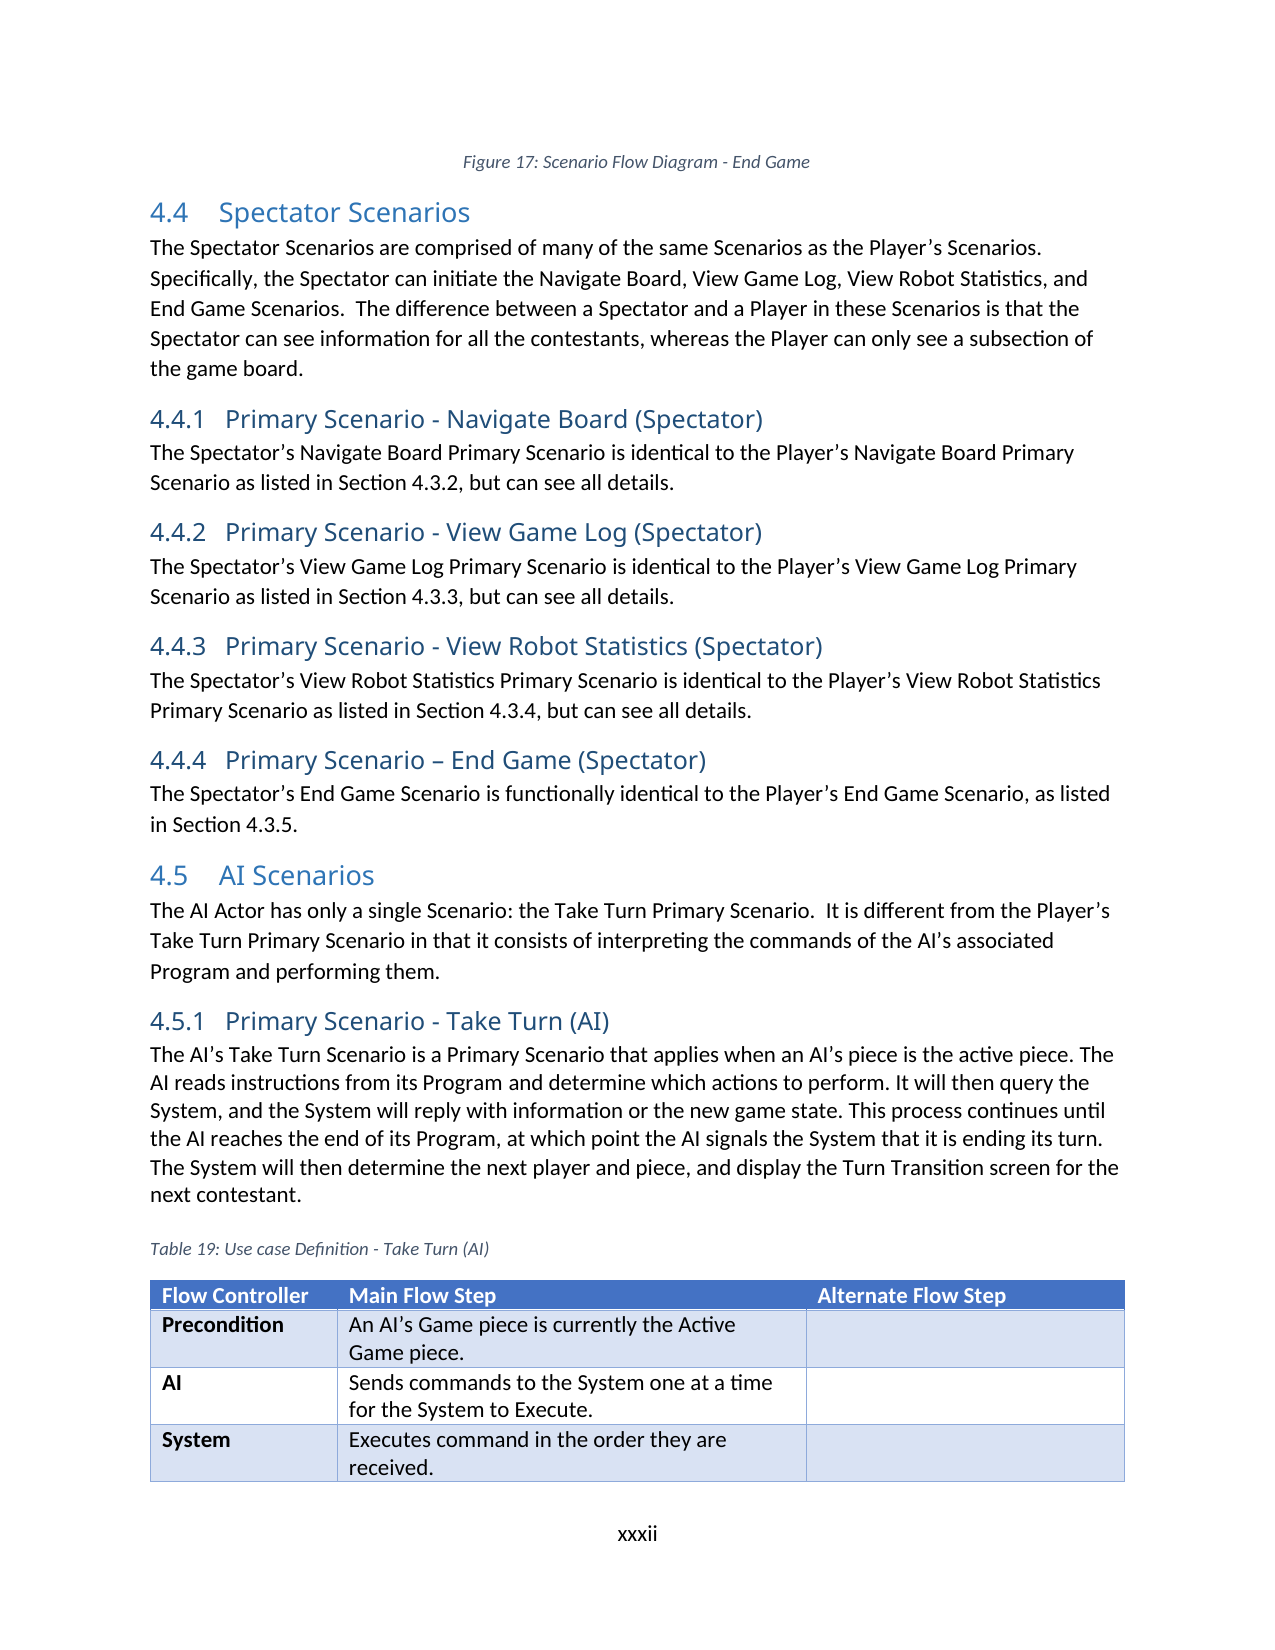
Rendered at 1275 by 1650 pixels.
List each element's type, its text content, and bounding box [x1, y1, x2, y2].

text The Spectator’s View Robot Statistics Primary Scenario is identical to the Player’s View Robot Statistics Primary Scenario as listed in Section 4.3.4, but can see all details. [150, 666, 1125, 724]
text The AI Actor has only a single Scenario: the Take Turn Primary Scenario. It is different from the Player’s Take Turn Primary Scenario in that it consists of interpreting the commands of the AI’s associated Program and performing them. [150, 896, 1125, 985]
subtitle 4.4.4 Primary Scenario – End Game (Spectator) [150, 743, 1125, 777]
subtitle Spectator Scenarios [150, 194, 1125, 231]
table_cell System [151, 1425, 337, 1481]
table_header Main Flow Step [338, 1281, 806, 1309]
subtitle 4.4.3 Primary Scenario - View Robot Statistics (Spectator) [150, 629, 1125, 663]
table_header Alternate Flow Step [807, 1281, 1124, 1309]
subtitle Primary Scenario - Take Turn (AI) [150, 1004, 1125, 1038]
text The Spectator Scenarios are comprised of many of the same Scenarios as the Player’s Scenarios. Specifically, the Spectator can initiate the Navigate Board, View Game Log, View Robot Statistics, and End Game Scenarios. The difference between a Spectator and a Player in these Scenarios is that the Spectator can see information for all the contestants, whereas the Player can only see a subsection of the game board. [150, 233, 1125, 382]
subtitle 4.4.1 Primary Scenario - Navigate Board (Spectator) [150, 401, 1125, 435]
table_cell AI [151, 1368, 337, 1424]
table_cell An AI’s Game piece is currently the Active Game piece. [338, 1311, 806, 1367]
table_cell Sends commands to the System one at a time for the System to Execute. [338, 1368, 806, 1424]
text Figure 17: Scenario Flow Diagram - End Game [150, 150, 1125, 173]
table_cell [807, 1368, 1124, 1424]
subtitle AI Scenarios [150, 857, 1125, 893]
text The Spectator’s Navigate Board Primary Scenario is identical to the Player’s Navigate Board Primary Scenario as listed in Section 4.3.2, but can see all details. [150, 438, 1125, 496]
text The AI’s Take Turn Scenario is a Primary Scenario that applies when an AI’s piece is the active piece. The AI reads instructions from its Program and determine which actions to perform. It will then query the System, and the System will reply with information or the new game state. This process continues until the AI reaches the end of its Program, at which point the AI signals the System that it is ending its turn. The System will then determine the next player and piece, and display the Turn Transition screen for the next contestant. [150, 1041, 1125, 1209]
subtitle 4.4.2 Primary Scenario - View Game Log (Spectator) [150, 515, 1125, 549]
table_cell Executes command in the order they are received. [338, 1425, 806, 1481]
table_header Flow Controller [151, 1281, 337, 1309]
table_cell Precondition [151, 1311, 337, 1367]
text The Spectator’s View Game Log Primary Scenario is identical to the Player’s View Game Log Primary Scenario as listed in Section 4.3.3, but can see all details. [150, 552, 1125, 610]
table_cell [807, 1425, 1124, 1481]
table_cell [807, 1311, 1124, 1367]
text Table 19: Use case Definition - Take Turn (AI) [150, 1237, 1125, 1259]
text The Spectator’s End Game Scenario is functionally identical to the Player’s End Game Scenario, as listed in Section 4.3.5. [150, 779, 1125, 838]
